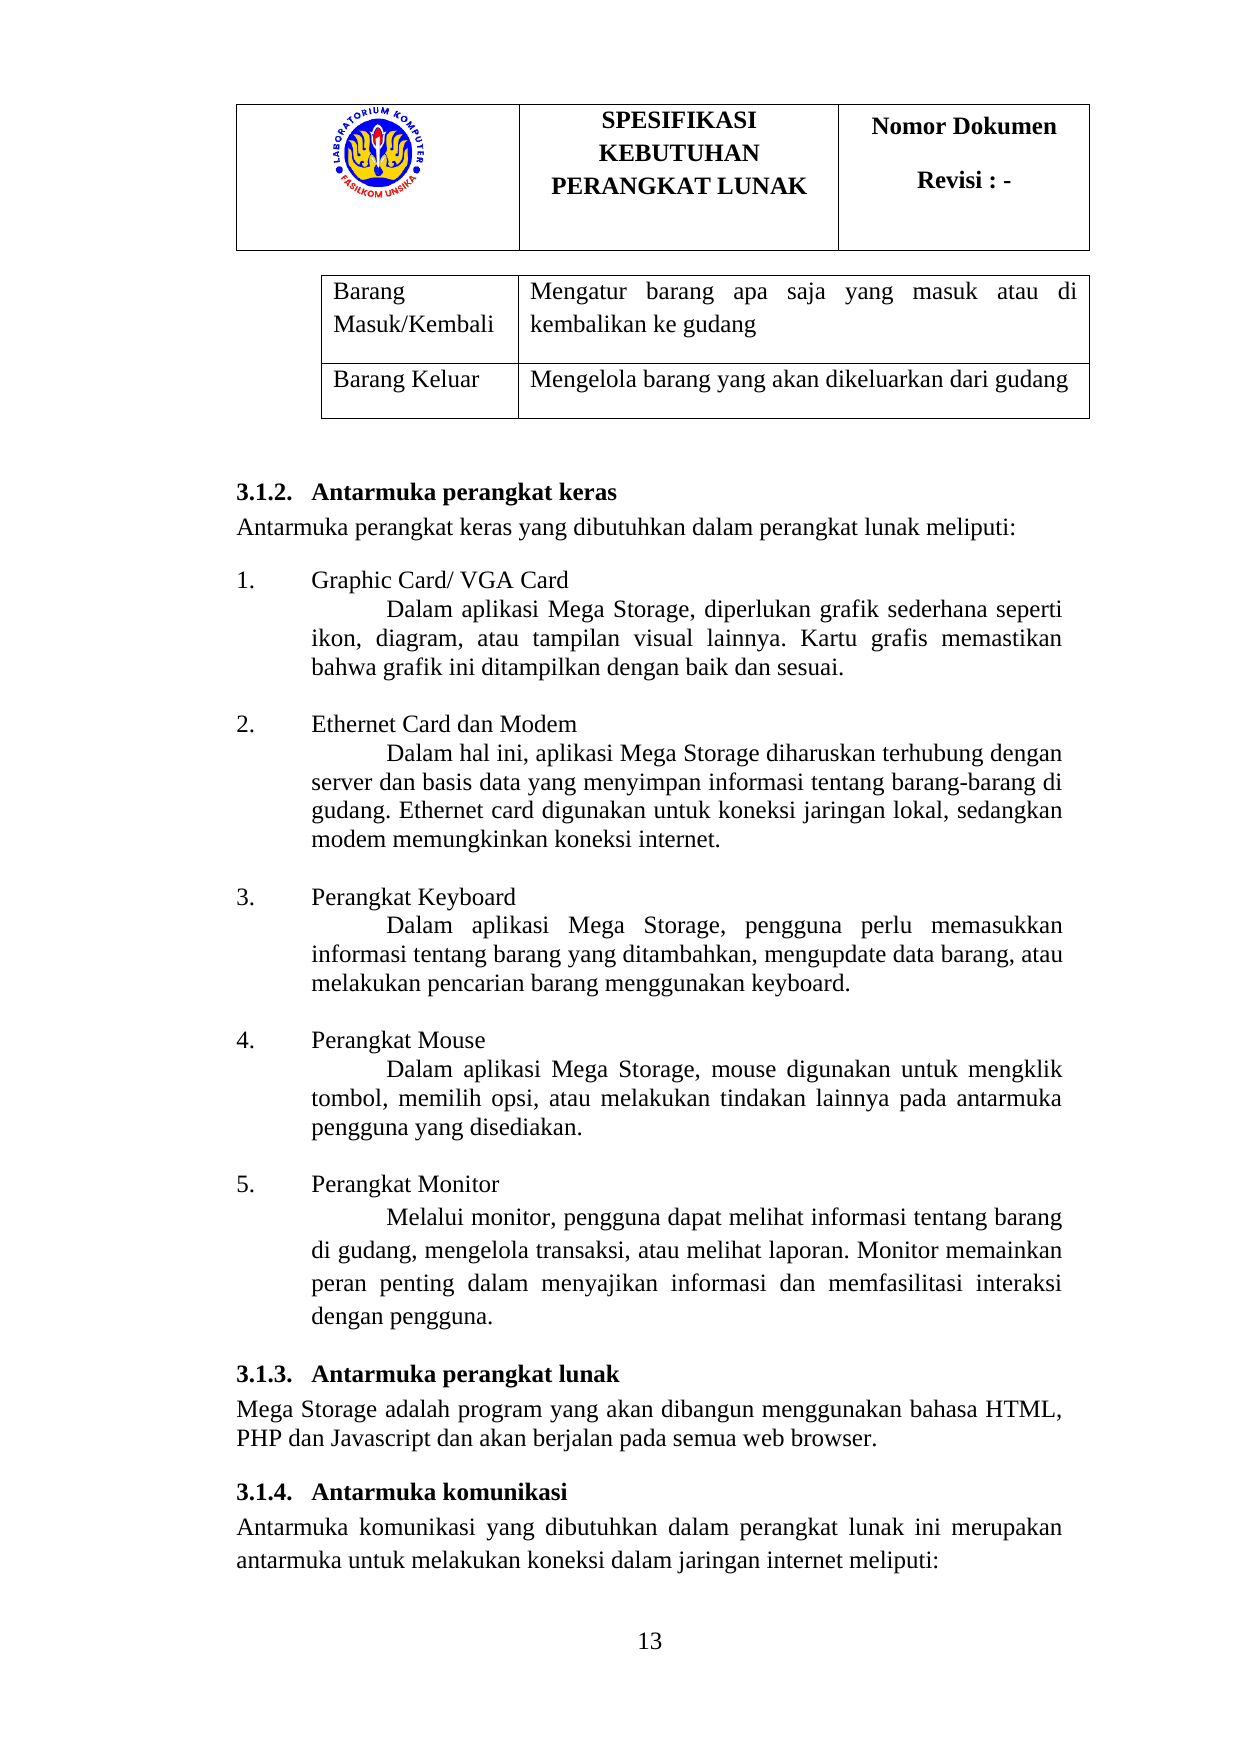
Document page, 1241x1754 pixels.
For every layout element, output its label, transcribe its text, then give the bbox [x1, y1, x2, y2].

table_cell Mengelola barang yang akan dikeluarkan dari gudang [519, 364, 1089, 418]
text Antarmuka perangkat keras yang dibutuhkan dalam perangkat lunak meliputi: [236, 512, 1063, 541]
list Perangkat Monitor [236, 1169, 1063, 1198]
text Antarmuka komunikasi yang dibutuhkan dalam perangkat lunak ini merupakan antarmuka untuk melakukan koneksi dalam jaringan internet meliputi: [236, 1512, 1063, 1574]
table_cell Barang Masuk/Kembali [322, 276, 518, 363]
text Mega Storage adalah program yang akan dibangun menggunakan bahasa HTML, PHP dan Javascript dan akan berjalan pada semua web browser. [236, 1394, 1063, 1452]
subtitle Antarmuka komunikasi [236, 1477, 1063, 1506]
list Ethernet Card dan Modem [236, 709, 1063, 738]
subtitle Antarmuka perangkat lunak [236, 1359, 1063, 1388]
picture [331, 106, 425, 199]
text Melalui monitor, pengguna dapat melihat informasi tentang barang di gudang, mengelola transaksi, atau melihat laporan. Monitor memainkan peran penting dalam menyajikan informasi dan memfasilitasi interaksi dengan pengguna. [311, 1202, 1063, 1330]
text Dalam hal ini, aplikasi Mega Storage diharuskan terhubung dengan server dan basis data yang menyimpan informasi tentang barang-barang di gudang. Ethernet card digunakan untuk koneksi jaringan lokal, sedangkan modem memungkinkan koneksi internet. [311, 738, 1063, 853]
table_cell Barang Keluar [322, 364, 518, 418]
text Dalam aplikasi Mega Storage, diperlukan grafik sederhana seperti ikon, diagram, atau tampilan visual lainnya. Kartu grafis memastikan bahwa grafik ini ditampilkan dengan baik dan sesuai. [311, 594, 1063, 681]
list Perangkat Mouse [236, 1026, 1063, 1054]
subtitle Antarmuka perangkat keras [236, 477, 1063, 506]
text Dalam aplikasi Mega Storage, pengguna perlu memasukkan informasi tentang barang yang ditambahkan, mengupdate data barang, atau melakukan pencarian barang menggunakan keyboard. [311, 911, 1063, 997]
list Graphic Card/ VGA Card [236, 566, 1063, 594]
list Perangkat Keyboard [236, 882, 1063, 911]
table_cell Mengatur barang apa saja yang masuk atau di kembalikan ke gudang [519, 276, 1089, 363]
text Dalam aplikasi Mega Storage, mouse digunakan untuk mengklik tombol, memilih opsi, atau melakukan tindakan lainnya pada antarmuka pengguna yang disediakan. [311, 1054, 1063, 1141]
